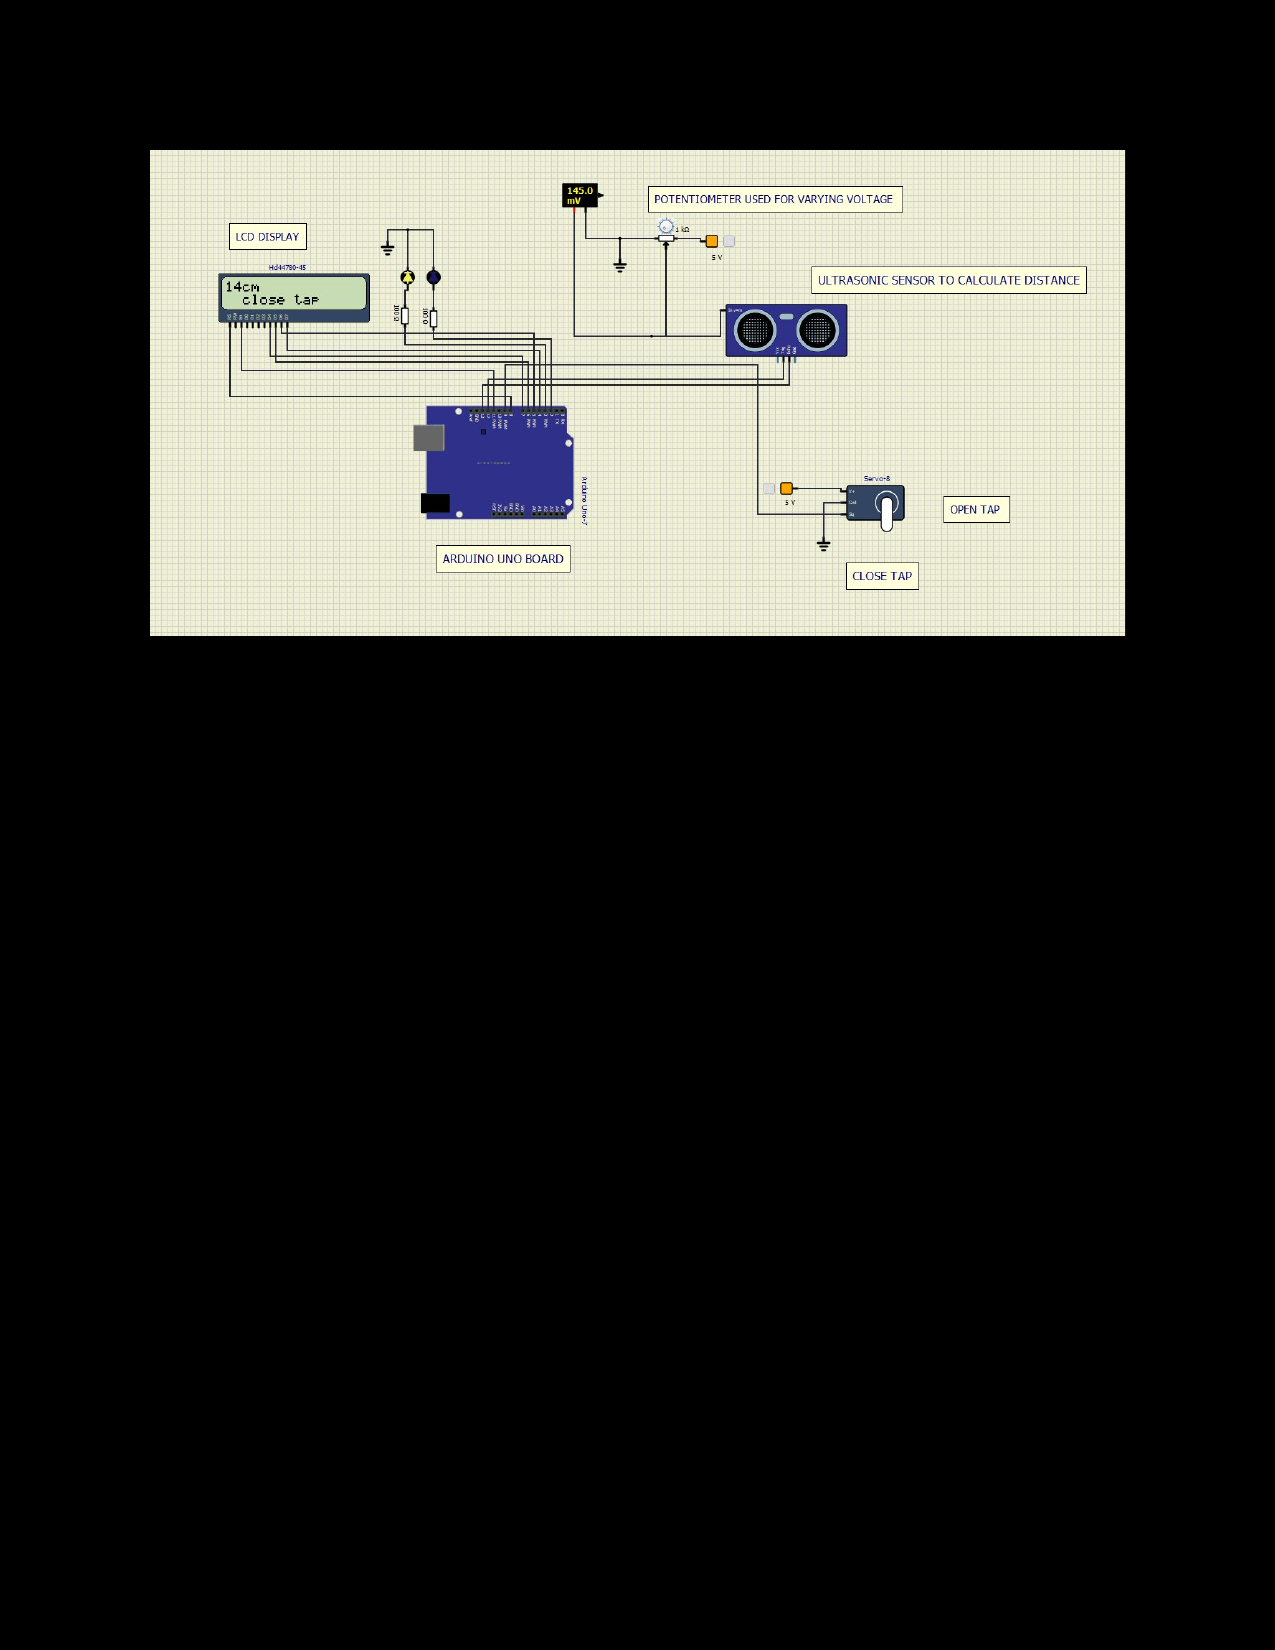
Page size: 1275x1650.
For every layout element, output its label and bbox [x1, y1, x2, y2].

picture [150, 150, 1125, 636]
